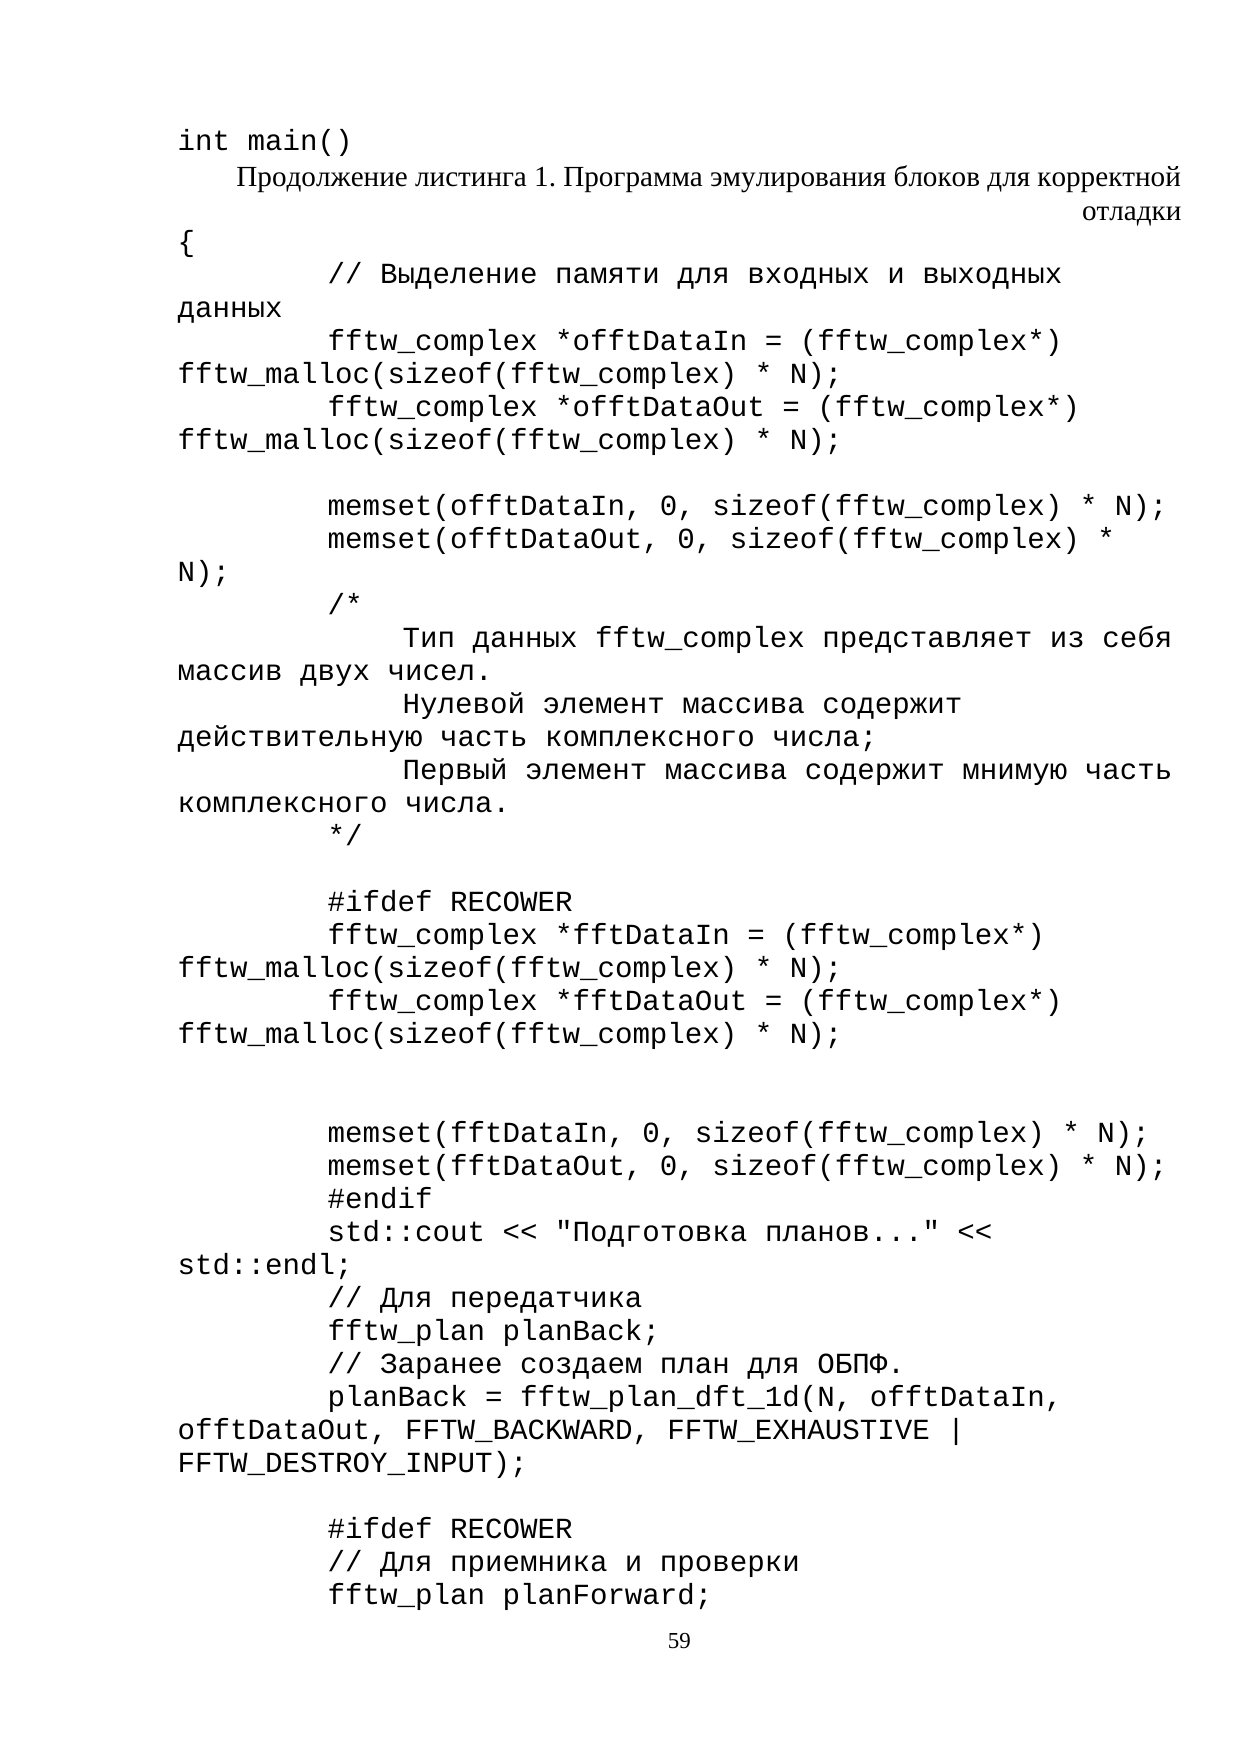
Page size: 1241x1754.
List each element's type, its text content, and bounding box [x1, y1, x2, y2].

text fftw_complex *offtDataIn = (fftw_complex*) fftw_malloc(sizeof(fftw_complex) * N); [177, 326, 1181, 392]
text fftw_complex *fftDataIn = (fftw_complex*) fftw_malloc(sizeof(fftw_complex) * N); [177, 920, 1181, 986]
text Нулевой элемент массива содержит действительную часть комплексного числа; [177, 689, 1181, 755]
text memset(offtDataIn, 0, sizeof(fftw_complex) * N); [177, 491, 1181, 524]
text planBack = fftw_plan_dft_1d(N, offtDataIn, offtDataOut, FFTW_BACKWARD, FFTW_EXHAUSTIVE | FFTW_DESTROY_INPUT); [177, 1382, 1181, 1481]
text // Выделение памяти для входных и выходных данных [177, 260, 1181, 326]
text fftw_plan planForward; [177, 1581, 1181, 1613]
text #ifdef RECOWER [177, 887, 1181, 920]
text */ [177, 821, 1181, 854]
text // Для приемника и проверки [177, 1547, 1181, 1581]
text int main() [177, 127, 1181, 159]
text std::cout << "Подготовка планов..." << std::endl; [177, 1217, 1181, 1283]
text memset(fftDataOut, 0, sizeof(fftw_complex) * N); [177, 1151, 1181, 1184]
text // Заранее создаем план для ОБПФ. [177, 1349, 1181, 1382]
text /* [177, 590, 1181, 623]
text #endif [177, 1184, 1181, 1217]
text // Для передатчика [177, 1283, 1181, 1316]
text #ifdef RECOWER [177, 1514, 1181, 1547]
text Тип данных fftw_complex представляет из себя массив двух чисел. [177, 623, 1181, 689]
text Продолжение листинга 1. Программа эмулирования блоков для корректной отладки [177, 159, 1181, 227]
text { [177, 227, 1181, 260]
text fftw_complex *fftDataOut = (fftw_complex*) fftw_malloc(sizeof(fftw_complex) * N); [177, 986, 1181, 1052]
text fftw_complex *offtDataOut = (fftw_complex*) fftw_malloc(sizeof(fftw_complex) * N); [177, 392, 1181, 458]
text memset(fftDataIn, 0, sizeof(fftw_complex) * N); [177, 1118, 1181, 1151]
text memset(offtDataOut, 0, sizeof(fftw_complex) * N); [177, 524, 1181, 590]
text fftw_plan planBack; [177, 1316, 1181, 1349]
text Первый элемент массива содержит мнимую часть комплексного числа. [177, 755, 1181, 821]
